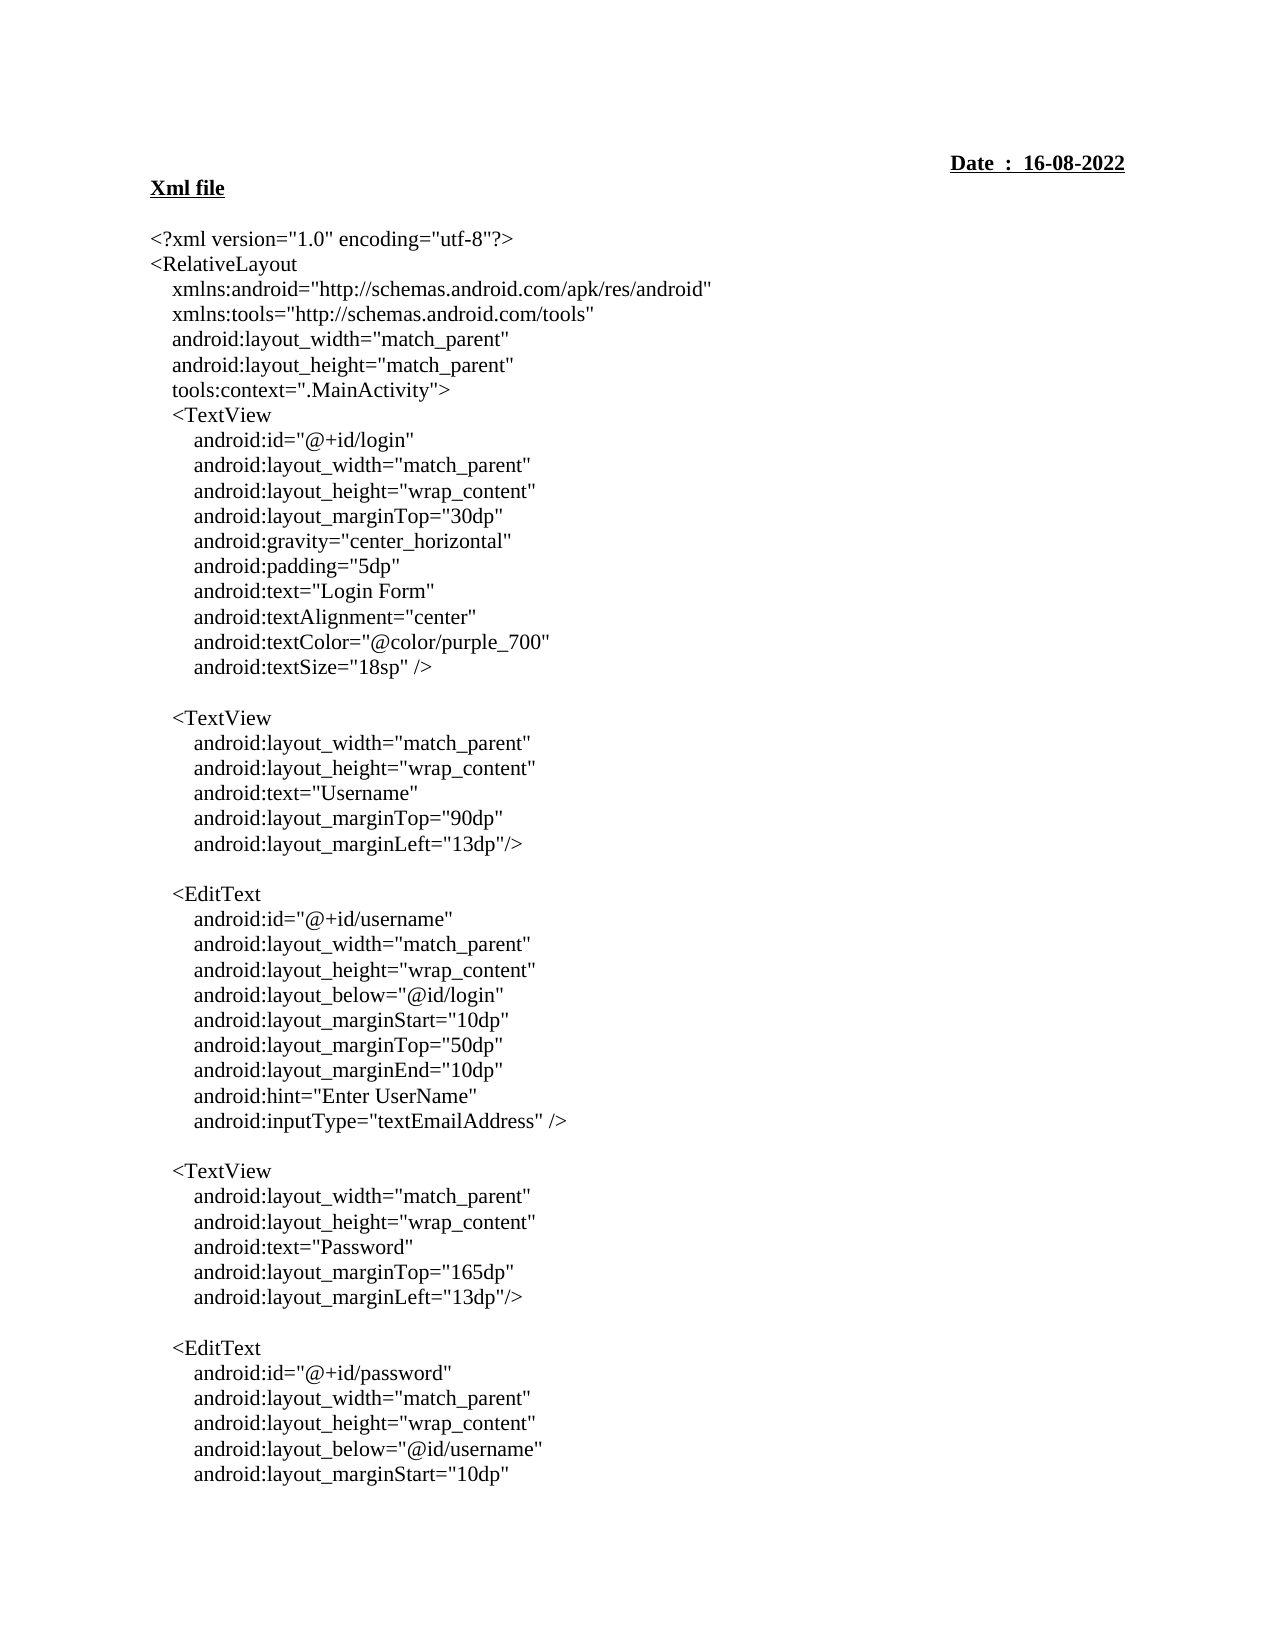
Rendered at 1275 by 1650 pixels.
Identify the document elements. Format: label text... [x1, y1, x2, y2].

text <EditText [150, 881, 1125, 906]
text android:layout_height="wrap_content" [150, 1410, 1125, 1436]
text android:text="Login Form" [150, 578, 1125, 604]
text android:layout_height="match_parent" [150, 352, 1125, 377]
text android:layout_width="match_parent" [150, 452, 1125, 478]
text android:layout_marginLeft="13dp"/> [150, 1284, 1125, 1309]
text <?xml version="1.0" encoding="utf-8"?> [150, 226, 1125, 251]
text android:layout_marginTop="30dp" [150, 503, 1125, 528]
text android:text="Password" [150, 1234, 1125, 1259]
text Date : 16-08-2022 [150, 150, 1125, 175]
text <RelativeLayout [150, 251, 1125, 276]
text android:layout_height="wrap_content" [150, 1209, 1125, 1234]
text <EditText [150, 1335, 1125, 1360]
text android:layout_marginTop="90dp" [150, 805, 1125, 831]
text android:layout_width="match_parent" [150, 326, 1125, 352]
text android:padding="5dp" [150, 553, 1125, 578]
text android:layout_width="match_parent" [150, 931, 1125, 957]
text android:layout_width="match_parent" [150, 730, 1125, 755]
text android:layout_marginTop="50dp" [150, 1032, 1125, 1057]
text android:inputType="textEmailAddress" /> [150, 1108, 1125, 1133]
text android:layout_width="match_parent" [150, 1385, 1125, 1410]
text <TextView [150, 704, 1125, 730]
text android:gravity="center_horizontal" [150, 528, 1125, 553]
text android:layout_marginStart="10dp" [150, 1461, 1125, 1486]
text android:layout_marginTop="165dp" [150, 1259, 1125, 1284]
text tools:context=".MainActivity"> [150, 377, 1125, 402]
text android:layout_height="wrap_content" [150, 478, 1125, 503]
text android:layout_below="@id/username" [150, 1436, 1125, 1461]
text android:layout_marginStart="10dp" [150, 1007, 1125, 1032]
text android:textColor="@color/purple_700" [150, 629, 1125, 654]
text android:layout_marginEnd="10dp" [150, 1057, 1125, 1083]
text android:textAlignment="center" [150, 604, 1125, 629]
text <TextView [150, 1158, 1125, 1183]
text xmlns:tools="http://schemas.android.com/tools" [150, 301, 1125, 326]
text android:layout_marginLeft="13dp"/> [150, 831, 1125, 856]
text android:text="Username" [150, 780, 1125, 805]
text Xml file [150, 175, 1125, 200]
text android:layout_height="wrap_content" [150, 957, 1125, 982]
text android:textSize="18sp" /> [150, 654, 1125, 679]
text android:layout_height="wrap_content" [150, 755, 1125, 780]
text android:id="@+id/username" [150, 906, 1125, 931]
text android:id="@+id/password" [150, 1360, 1125, 1385]
text xmlns:android="http://schemas.android.com/apk/res/android" [150, 276, 1125, 301]
text android:hint="Enter UserName" [150, 1083, 1125, 1108]
text android:layout_below="@id/login" [150, 982, 1125, 1007]
text <TextView [150, 402, 1125, 427]
text android:layout_width="match_parent" [150, 1183, 1125, 1209]
text android:id="@+id/login" [150, 427, 1125, 452]
